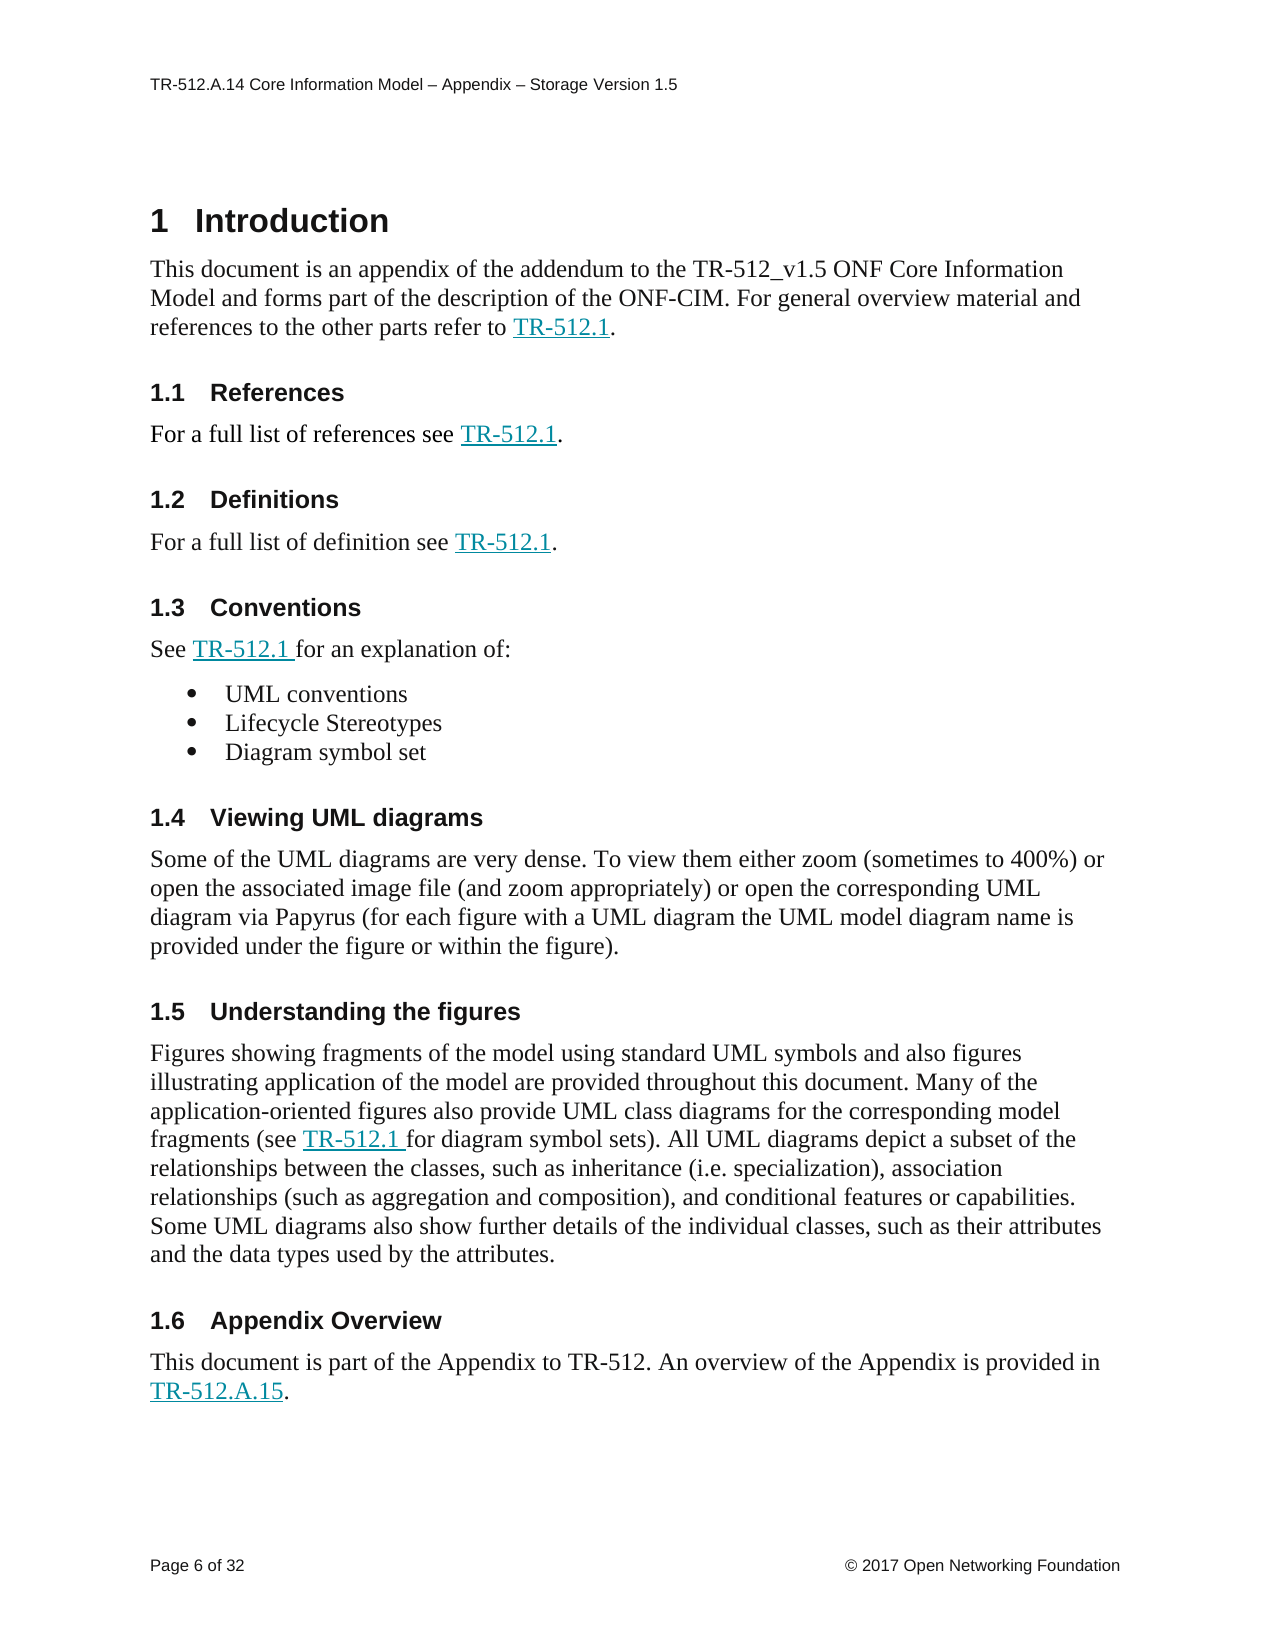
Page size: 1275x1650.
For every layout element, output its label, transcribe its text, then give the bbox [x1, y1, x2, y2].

text Some of the UML diagrams are very dense. To view them either zoom (sometimes to 400%) or open the associated image file (and zoom appropriately) or open the corresponding UML diagram via Papyrus (for each figure with a UML diagram the UML model diagram name is provided under the figure or within the figure). [150, 844, 1125, 959]
text For a full list of references see TR-512.1. [150, 419, 1125, 448]
subtitle Understanding the figures [150, 997, 1125, 1026]
subtitle Definitions [150, 485, 1125, 514]
list Lifecycle Stereotypes [187, 708, 1125, 737]
subtitle Introduction [150, 196, 1125, 242]
list UML conventions [187, 679, 1125, 708]
subtitle Appendix Overview [150, 1306, 1125, 1334]
text This document is part of the Appendix to TR-512. An overview of the Appendix is provided in TR-512.A.15. [150, 1347, 1125, 1404]
subtitle Conventions [150, 593, 1125, 622]
text See TR-512.1 for an explanation of: [150, 634, 1125, 663]
text Figures showing fragments of the model using standard UML symbols and also figures illustrating application of the model are provided throughout this document. Many of the application-oriented figures also provide UML class diagrams for the corresponding model fragments (see TR-512.1 for diagram symbol sets). All UML diagrams depict a subset of the relationships between the classes, such as inheritance (i.e. specialization), association relationships (such as aggregation and composition), and conditional features or capabilities. Some UML diagrams also show further details of the individual classes, such as their attributes and the data types used by the attributes. [150, 1038, 1125, 1268]
text This document is an appendix of the addendum to the TR-512_v1.5 ONF Core Information Model and forms part of the description of the ONF-CIM. For general overview material and references to the other parts refer to TR-512.1. [150, 254, 1125, 340]
list Diagram symbol set [187, 737, 1125, 766]
text For a full list of definition see TR-512.1. [150, 527, 1125, 555]
subtitle Viewing UML diagrams [150, 803, 1125, 832]
subtitle References [150, 378, 1125, 407]
